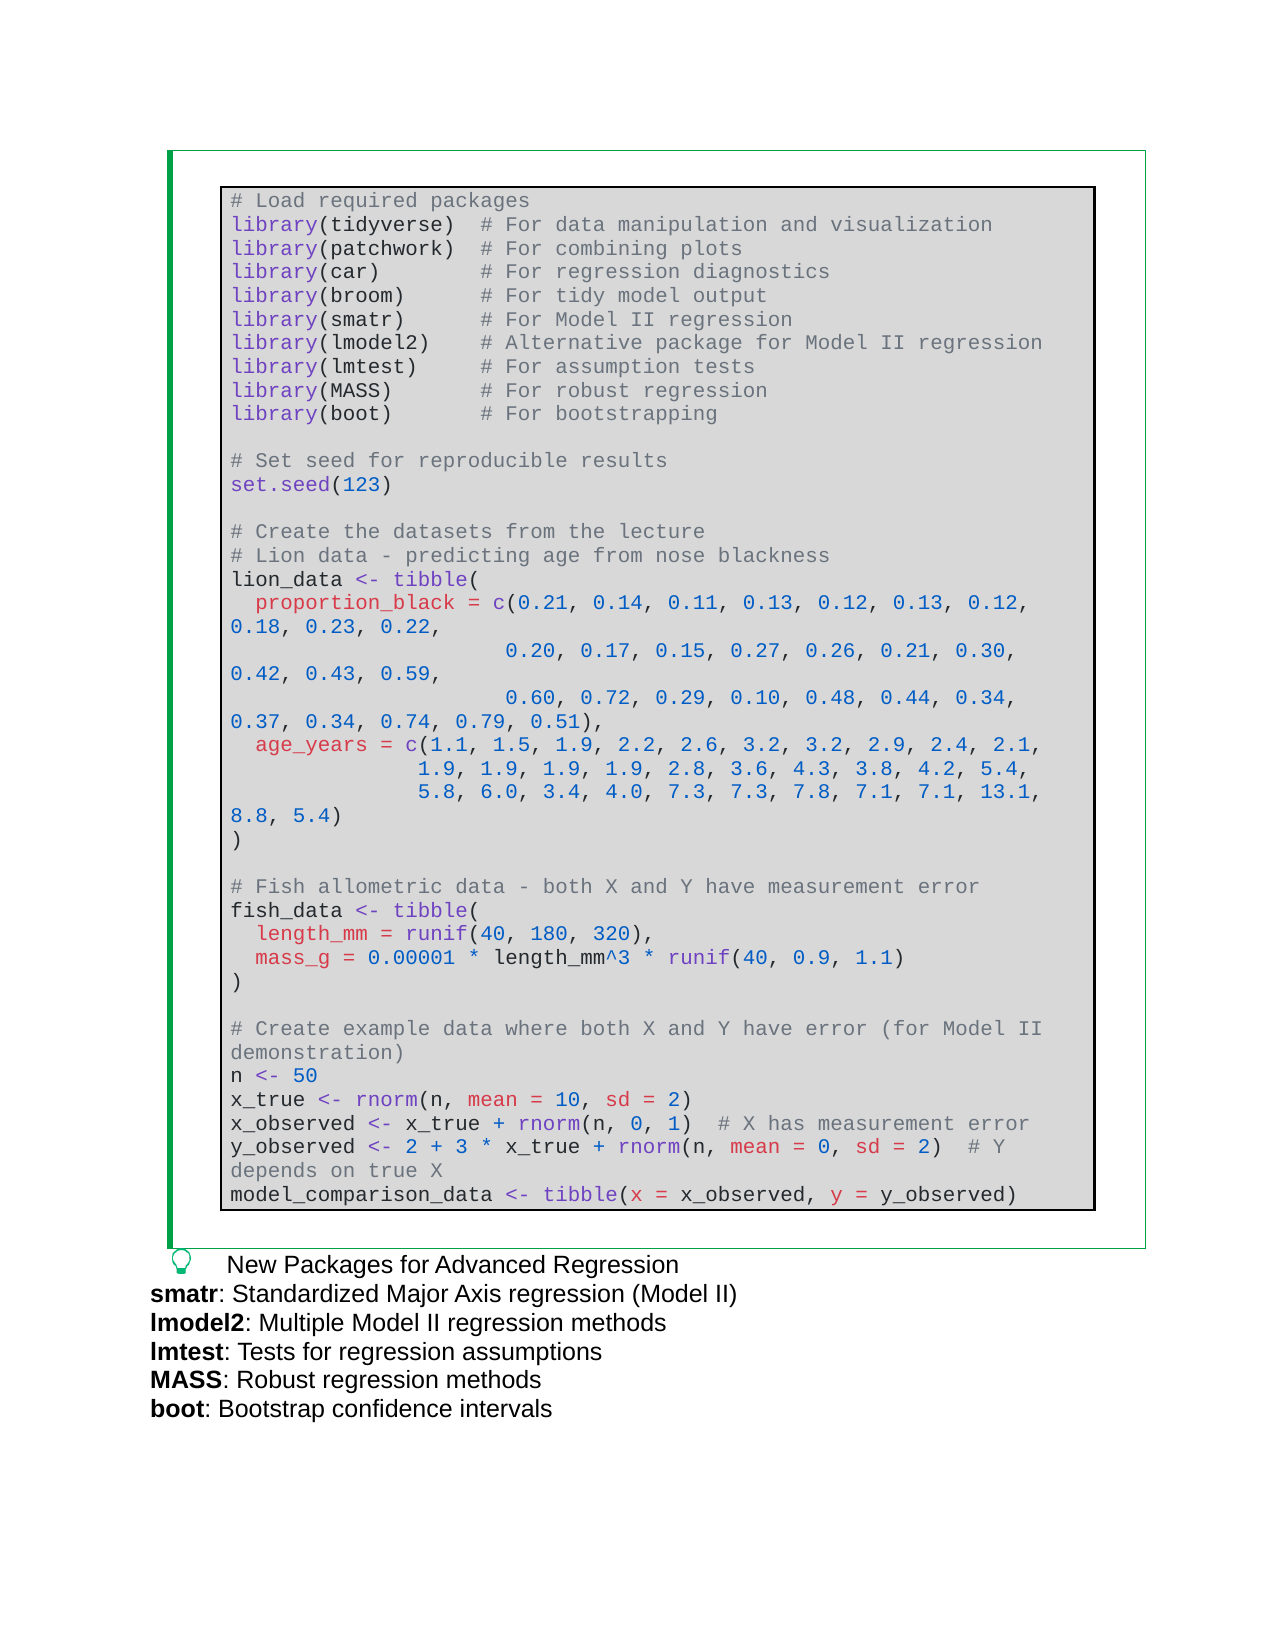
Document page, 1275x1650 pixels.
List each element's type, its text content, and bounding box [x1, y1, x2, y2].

table_cell smatr: Standardized Major Axis regression (Model II) lmodel2: Multiple Model II regression methods lmtest: Tests for regression assumptions MASS: Robust regression methods boot: Bootstrap confidence intervals [173, 151, 1145, 1248]
text # Load required packages library(tidyverse) # For data manipulation and visualization library(patchwork) # For combining plots library(car) # For regression diagnostics library(broom) # For tidy model output library(smatr) # For Model II regression library(lmodel2) # Alternative package for Model II regression library(lmtest) # For assumption tests library(MASS) # For robust regression library(boot) # For bootstrapping # Set seed for reproducible results set.seed(123) # Create the datasets from the lecture # Lion data - predicting age from nose blackness lion_data <- tibble( proportion_black = c(0.21, 0.14, 0.11, 0.13, 0.12, 0.13, 0.12, 0.18, 0.23, 0.22, 0.20, 0.17, 0.15, 0.27, 0.26, 0.21, 0.30, 0.42, 0.43, 0.59, 0.60, 0.72, 0.29, 0.10, 0.48, 0.44, 0.34, 0.37, 0.34, 0.74, 0.79, 0.51), age_years = c(1.1, 1.5, 1.9, 2.2, 2.6, 3.2, 3.2, 2.9, 2.4, 2.1, 1.9, 1.9, 1.9, 1.9, 2.8, 3.6, 4.3, 3.8, 4.2, 5.4, 5.8, 6.0, 3.4, 4.0, 7.3, 7.3, 7.8, 7.1, 7.1, 13.1, 8.8, 5.4) ) # Fish allometric data - both X and Y have measurement error fish_data <- tibble( length_mm = runif(40, 180, 320), mass_g = 0.00001 * length_mm^3 * runif(40, 0.9, 1.1) ) # Create example data where both X and Y have error (for Model II demonstration) n <- 50 x_true <- rnorm(n, mean = 10, sd = 2) x_observed <- x_true + rnorm(n, 0, 1) # X has measurement error y_observed <- 2 + 3 * x_true + rnorm(n, mean = 0, sd = 2) # Y depends on true X model_comparison_data <- tibble(x = x_observed, y = y_observed) [222, 188, 1093, 1209]
picture [168, 1248, 194, 1274]
